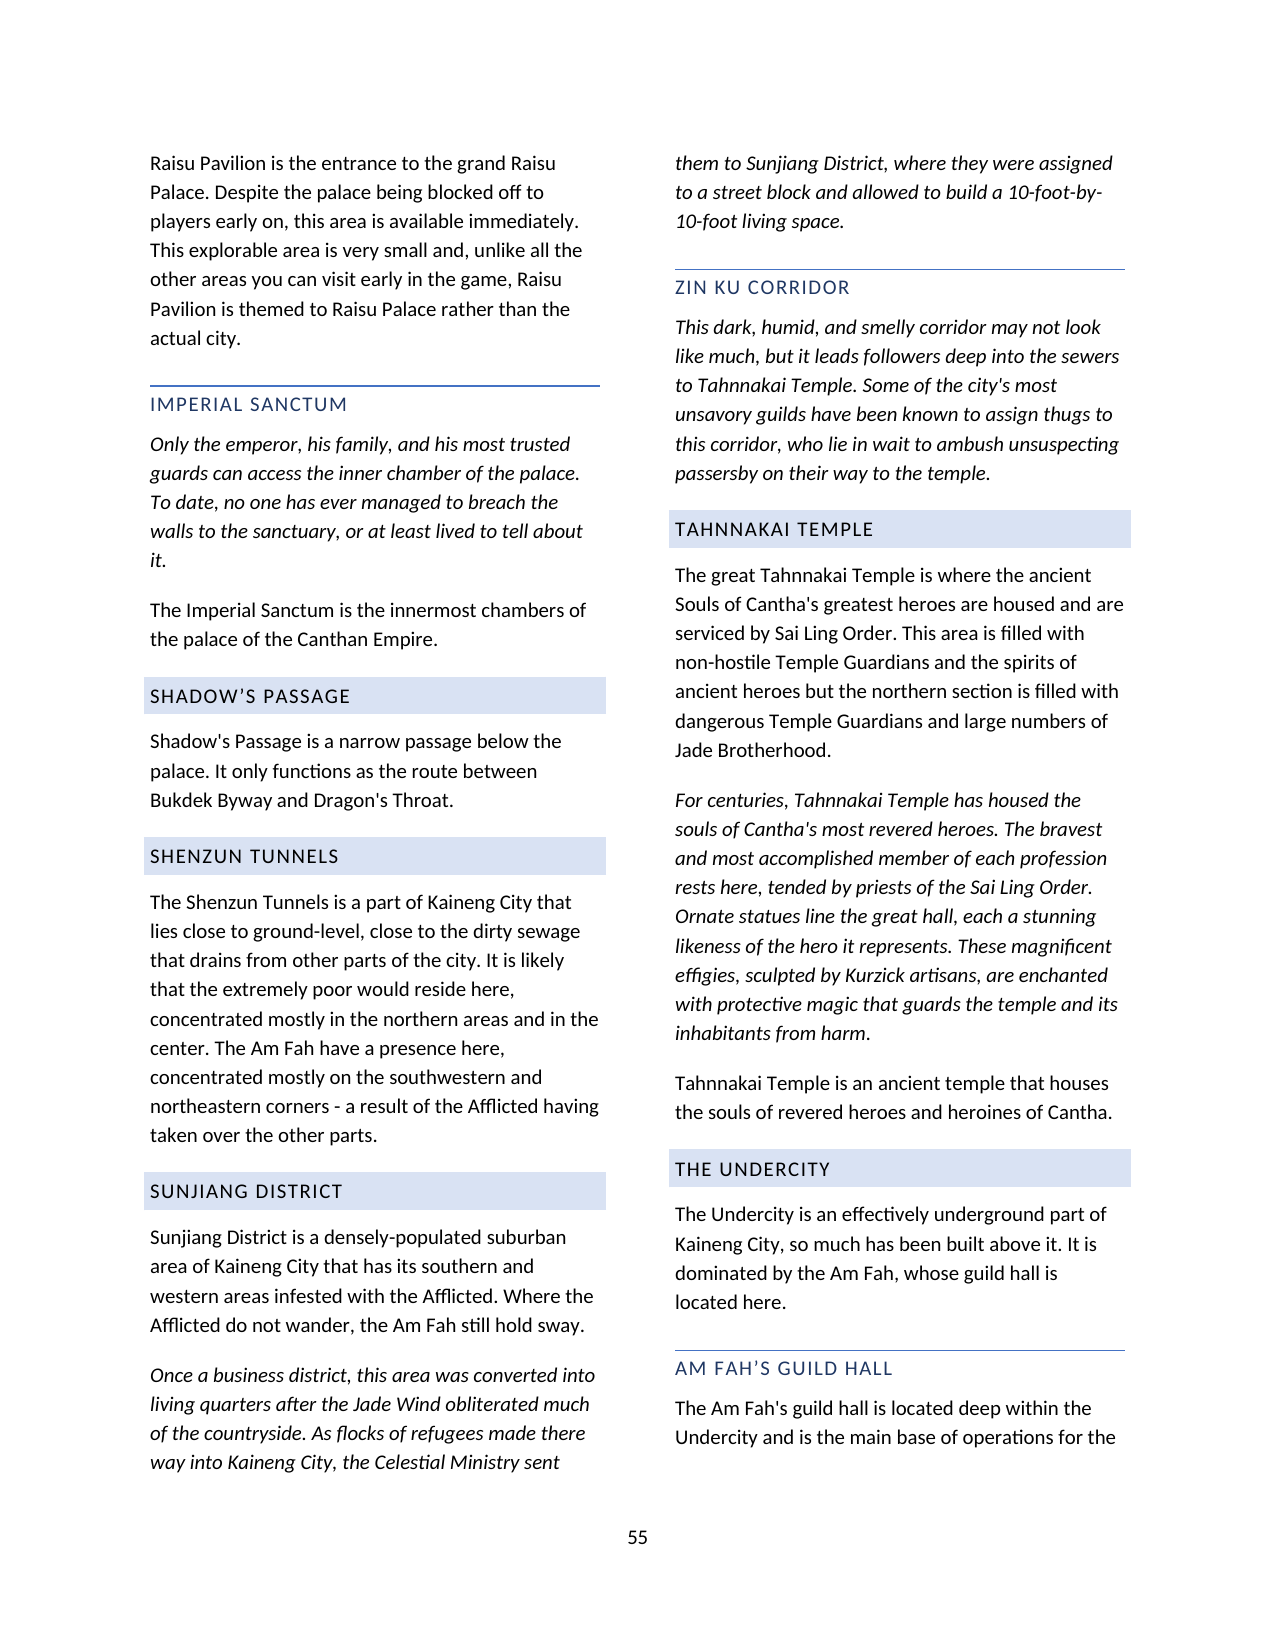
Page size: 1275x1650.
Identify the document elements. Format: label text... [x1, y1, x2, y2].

text Shadow's Passage is a narrow passage below the palace. It only functions as the route between Bukdek Byway and Dragon's Throat. [150, 729, 600, 812]
text The great Tahnnakai Temple is where the ancient Souls of Cantha's greatest heroes are housed and are serviced by Sai Ling Order. This area is filled with non-hostile Temple Guardians and the spirits of ancient heroes but the northern section is filled with dangerous Temple Guardians and large numbers of Jade Brotherhood. [675, 562, 1125, 762]
text This dark, humid, and smelly corridor may not look like much, but it leads followers deep into the sewers to Tahnnakai Temple. Some of the city's most unsavory guilds have been known to assign thugs to this corridor, who lie in wait to ambush unsuspecting passersby on their way to the temple. [675, 314, 1125, 485]
subtitle The Undercity [675, 1156, 1125, 1181]
subtitle Shenzun Tunnels [150, 843, 600, 869]
text Tahnnakai Temple is an ancient temple that houses the souls of revered heroes and heroines of Cantha. [675, 1070, 1125, 1125]
text Sunjiang District is a densely-populated suburban area of Kaineng City that has its southern and western areas infested with the Afflicted. Where the Afflicted do not wander, the Am Fah still hold sway. [150, 1224, 600, 1337]
text Only the emperor, his family, and his most trusted guards can access the inner chamber of the palace. To date, no one has ever managed to breach the walls to the sanctuary, or at least lived to tell about it. [150, 431, 600, 573]
subtitle Imperial Sanctum [150, 387, 600, 417]
text Raisu Pavilion is the entrance to the grand Raisu Palace. Despite the palace being blocked off to players early on, this area is available immediately. This explorable area is very small and, unlike all the other areas you can visit early in the game, Raisu Pavilion is themed to Raisu Palace rather than the actual city. [150, 150, 600, 350]
text Once a business district, this area was converted into living quarters after the Jade Wind obliterated much of the countryside. As flocks of refugees made there way into Kaineng City, the Celestial Ministry sent them to Sunjiang District, where they were assigned to a street block and allowed to build a 10-foot-by-10-foot living space. [150, 1362, 600, 1475]
subtitle Tahnnakai Temple [675, 516, 1125, 542]
subtitle Am Fah’s Guild Hall [675, 1351, 1125, 1381]
subtitle Zin Ku Corridor [675, 270, 1125, 300]
text The Undercity is an effectively underground part of Kaineng City, so much has been built above it. It is dominated by the Am Fah, whose guild hall is located here. [675, 1202, 1125, 1314]
text The Imperial Sanctum is the innermost chambers of the palace of the Canthan Empire. [150, 597, 600, 652]
text Once a business district, this area was converted into living quarters after the Jade Wind obliterated much of the countryside. As flocks of refugees made there way into Kaineng City, the Celestial Ministry sent them to Sunjiang District, where they were assigned to a street block and allowed to build a 10-foot-by-10-foot living space. [675, 150, 1125, 234]
text The Shenzun Tunnels is a part of Kaineng City that lies close to ground-level, close to the dirty sewage that drains from other parts of the city. It is likely that the extremely poor would reside here, concentrated mostly in the northern areas and in the center. The Am Fah have a presence here, concentrated mostly on the southwestern and northeastern corners - a result of the Afflicted having taken over the other parts. [150, 889, 600, 1148]
subtitle Sunjiang District [150, 1179, 600, 1204]
subtitle Shadow’s Passage [150, 683, 600, 708]
text For centuries, Tahnnakai Temple has housed the souls of Cantha's most revered heroes. The bravest and most accomplished member of each profession rests here, tended by priests of the Sai Ling Order. Ornate statues line the great hall, each a stunning likeness of the hero it represents. These magnificent effigies, sculpted by Kurzick artisans, are enchanted with protective magic that guards the temple and its inhabitants from harm. [675, 787, 1125, 1046]
